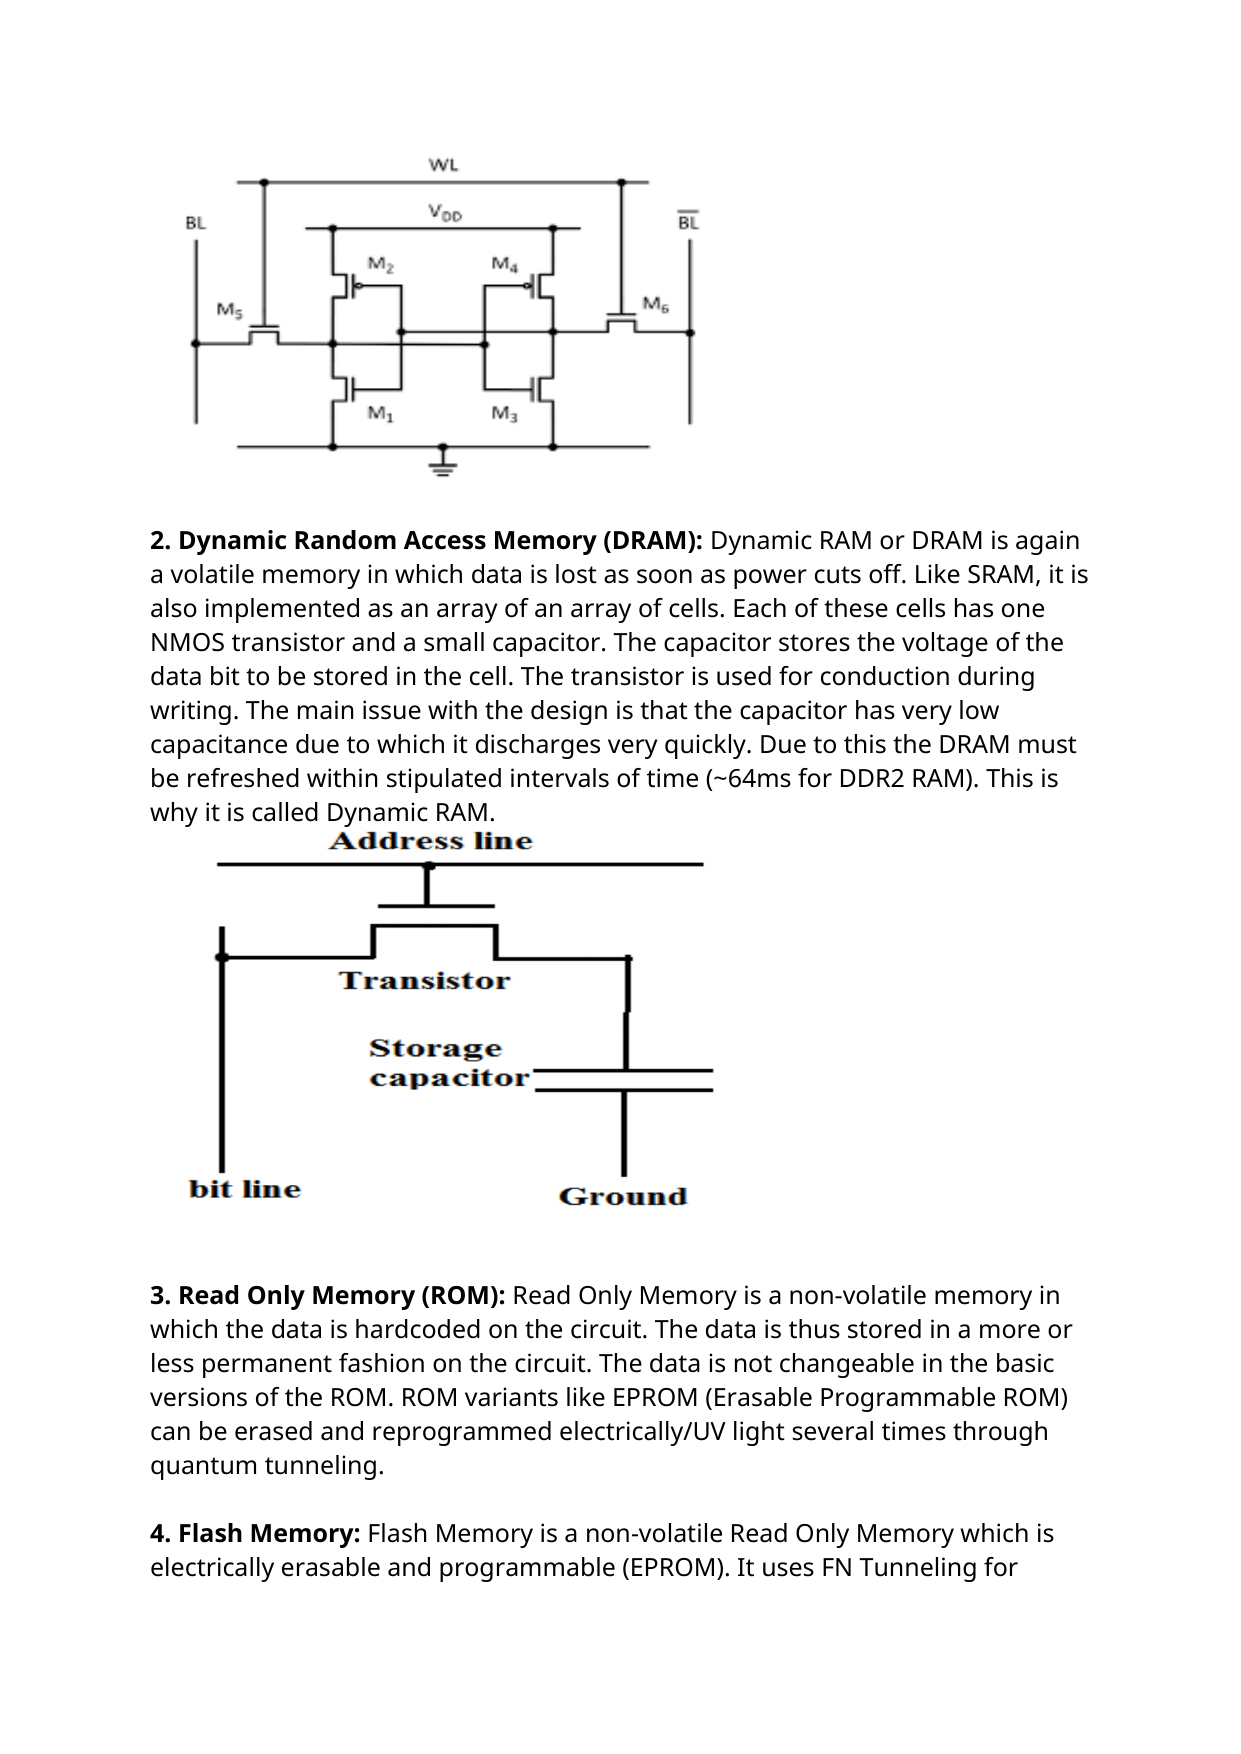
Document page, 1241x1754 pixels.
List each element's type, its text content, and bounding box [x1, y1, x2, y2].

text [150, 1516, 1090, 1584]
text 3. Read Only Memory (ROM): Read Only Memory is a non-volatile memory in which the data is hardcoded on the circuit. The data is thus stored in a more or less permanent fashion on the circuit. The data is not changeable in the basic versions of the ROM. ROM variants like EPROM (Erasable Programmable ROM) can be erased and reprogrammed electrically/UV light several times through quantum tunneling. [150, 1277, 1090, 1482]
picture [150, 828, 786, 1244]
picture [150, 150, 733, 489]
text 2. Dynamic Random Access Memory (DRAM): Dynamic RAM or DRAM is again a volatile memory in which data is lost as soon as power cuts off. Like SRAM, it is also implemented as an array of an array of cells. Each of these cells has one NMOS transistor and a small capacitor. The capacitor stores the voltage of the data bit to be stored in the cell. The transistor is used for conduction during writing. The main issue with the design is that the capacitor has very low capacitance due to which it discharges very quickly. Due to this the DRAM must be refreshed within stipulated intervals of time (~64ms for DDR2 RAM). This is why it is called Dynamic RAM. [150, 522, 1090, 829]
